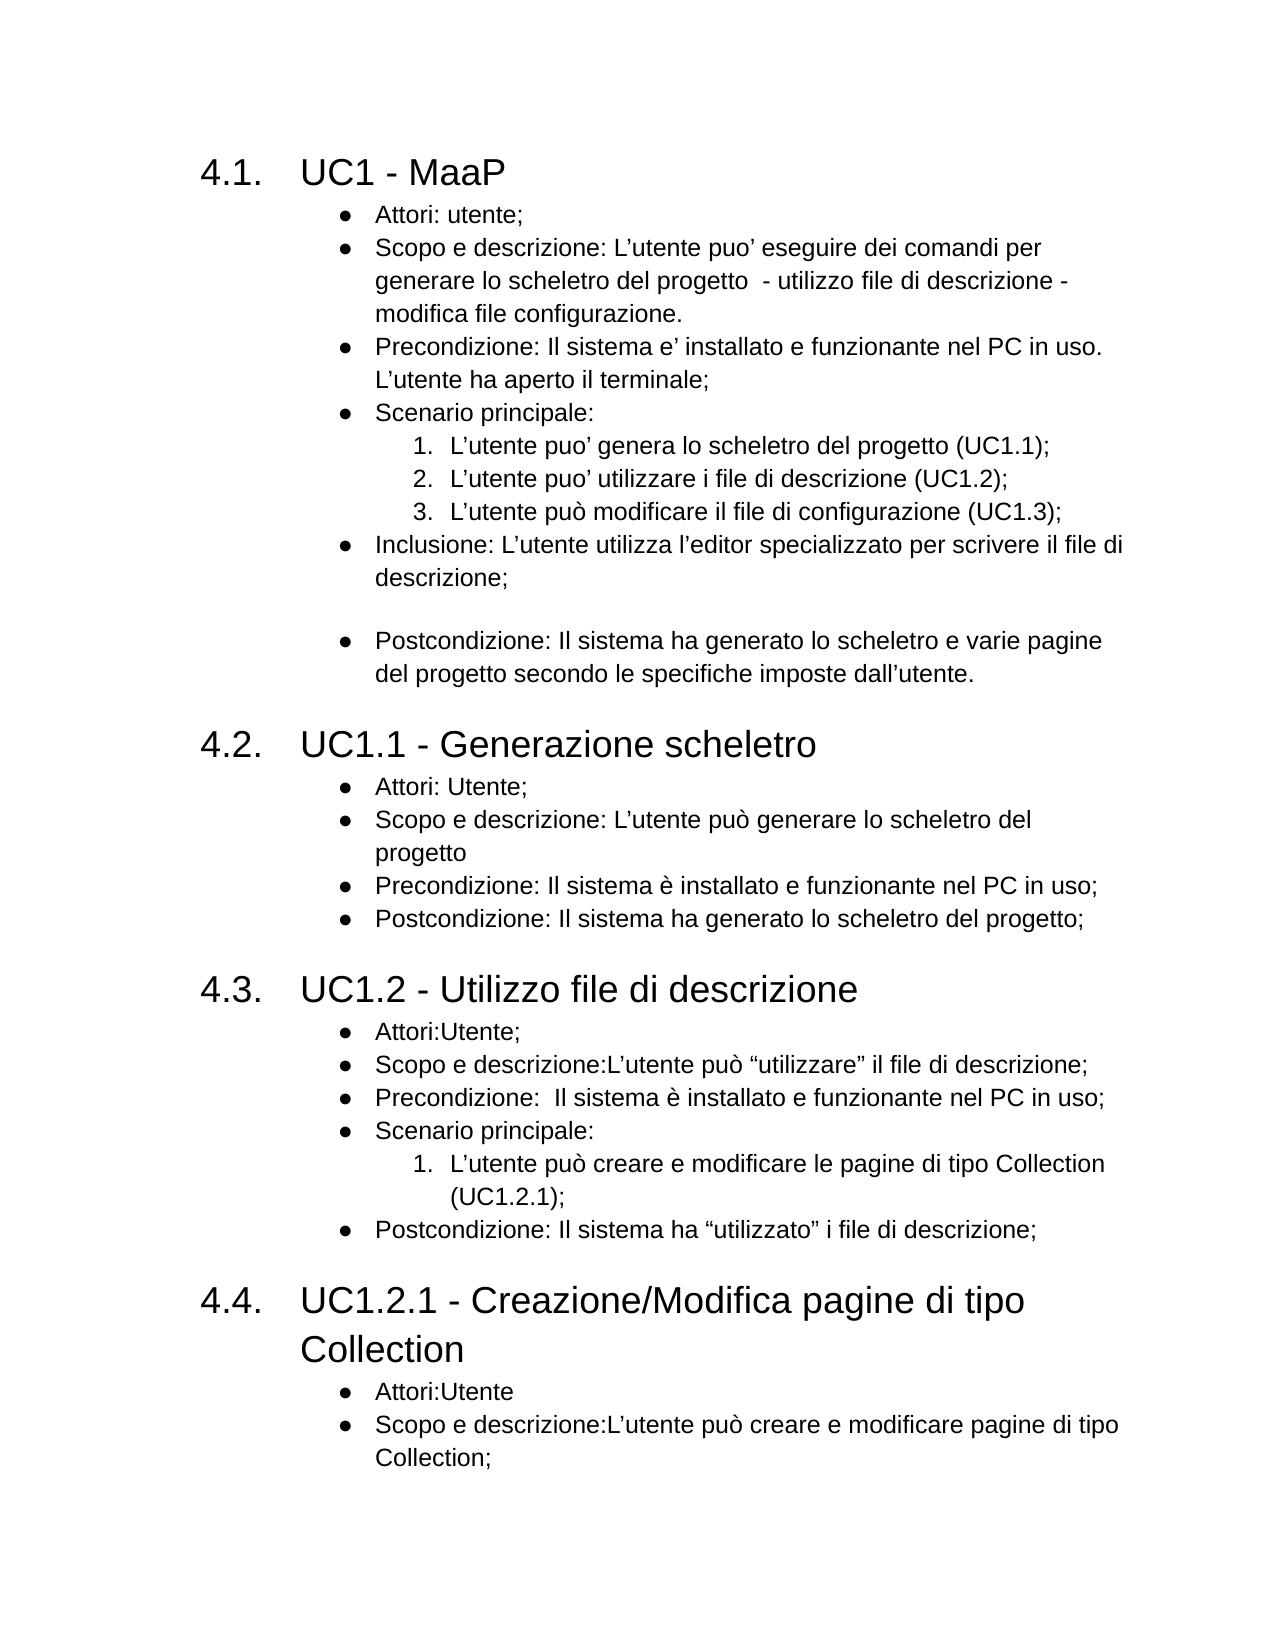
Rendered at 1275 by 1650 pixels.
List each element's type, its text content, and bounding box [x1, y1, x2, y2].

list Inclusione: L’utente utilizza l’editor specializzato per scrivere il file di descrizione; [338, 530, 1125, 592]
list UC1.2 - Utilizzo file di descrizione [263, 967, 1125, 1010]
list Precondizione: Il sistema è installato e funzionante nel PC in uso; [338, 1083, 1125, 1112]
list Scopo e descrizione:L’utente può “utilizzare” il file di descrizione; [338, 1050, 1125, 1078]
list Postcondizione: Il sistema ha generato lo scheletro e varie pagine del progetto secondo le specifiche imposte dall’utente. [338, 626, 1125, 688]
list Precondizione: Il sistema è installato e funzionante nel PC in uso; [338, 871, 1125, 900]
list L’utente può modificare il file di configurazione (UC1.3); [413, 497, 1125, 526]
list Scopo e descrizione: L’utente può generare lo scheletro del progetto [338, 805, 1125, 867]
list Attori:Utente; [338, 1017, 1125, 1046]
list Attori: utente; [338, 199, 1125, 228]
list Scopo e descrizione:L’utente può creare e modificare pagine di tipo Collection; [338, 1410, 1125, 1472]
list UC1 - MaaP [263, 150, 1125, 193]
list Attori:Utente [338, 1377, 1125, 1406]
list Postcondizione: Il sistema ha “utilizzato” i file di descrizione; [338, 1215, 1125, 1244]
list Scopo e descrizione: L’utente puo’ eseguire dei comandi per generare lo scheletro del progetto - utilizzo file di descrizione - modifica file configurazione. [338, 233, 1125, 327]
list Postcondizione: Il sistema ha generato lo scheletro del progetto; [338, 904, 1125, 933]
list Scenario principale: [338, 1116, 1125, 1144]
list Scenario principale: [338, 398, 1125, 426]
list Precondizione: Il sistema e’ installato e funzionante nel PC in uso. L’utente ha aperto il terminale; [338, 332, 1125, 393]
list L’utente puo’ genera lo scheletro del progetto (UC1.1); [413, 431, 1125, 459]
list L’utente può creare e modificare le pagine di tipo Collection (UC1.2.1); [413, 1149, 1125, 1211]
list Attori: Utente; [338, 772, 1125, 801]
list UC1.1 - Generazione scheletro [263, 722, 1125, 765]
list UC1.2.1 - Creazione/Modifica pagine di tipo Collection [263, 1278, 1125, 1371]
list L’utente puo’ utilizzare i file di descrizione (UC1.2); [413, 464, 1125, 492]
